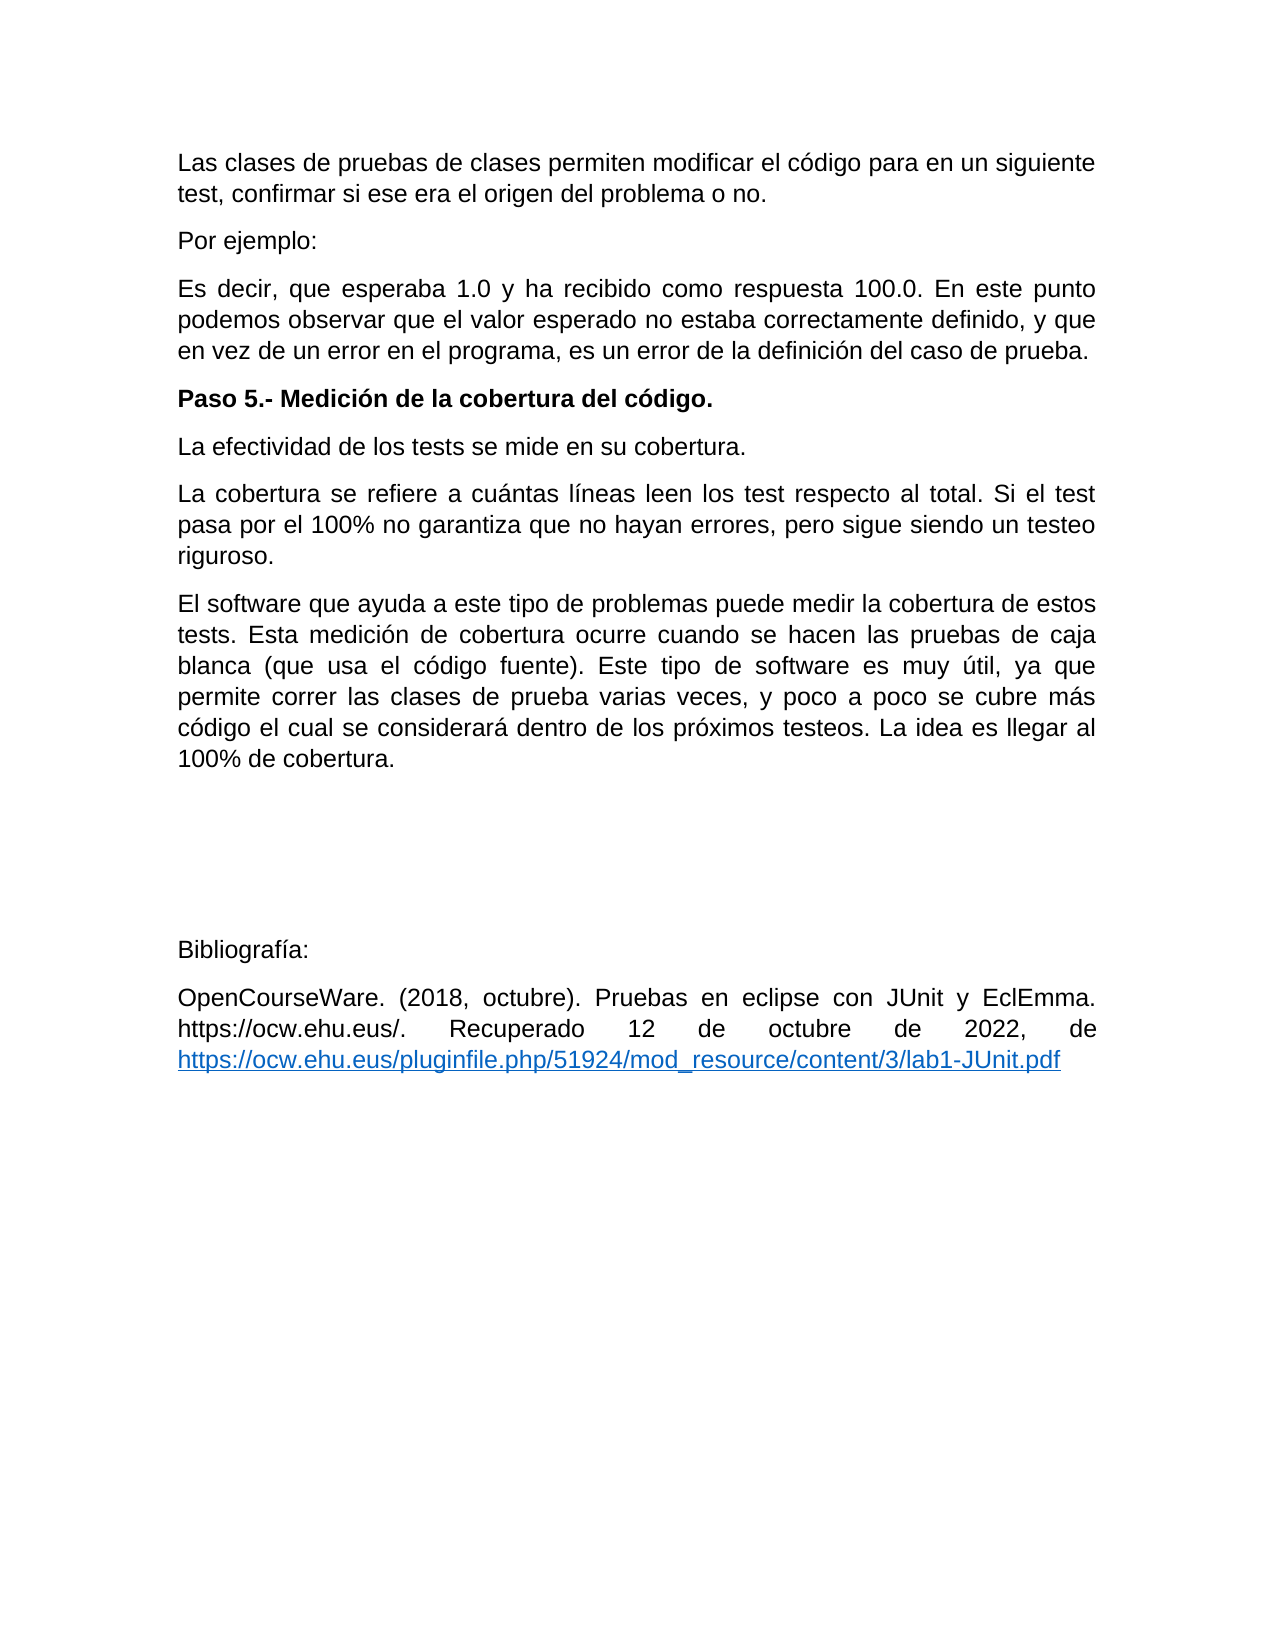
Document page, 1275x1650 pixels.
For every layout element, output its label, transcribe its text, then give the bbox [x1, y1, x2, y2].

text Por ejemplo: [177, 226, 1098, 255]
text La cobertura se refiere a cuántas líneas leen los test respecto al total. Si el test pasa por el 100% no garantiza que no hayan errores, pero sigue siendo un testeo riguroso. [177, 479, 1098, 570]
text Es decir, que esperaba 1.0 y ha recibido como respuesta 100.0. En este punto podemos observar que el valor esperado no estaba correctamente definido, y que en vez de un error en el programa, es un error de la definición del caso de prueba. [177, 274, 1098, 365]
text OpenCourseWare. (2018, octubre). Pruebas en eclipse con JUnit y EclEmma. https://ocw.ehu.eus/. Recuperado 12 de octubre de 2022, de https://ocw.ehu.eus/pluginfile.php/51924/mod_resource/content/3/lab1-JUnit.pdf [177, 983, 1098, 1074]
text Paso 5.- Medición de la cobertura del código. [177, 384, 1098, 413]
text El software que ayuda a este tipo de problemas puede medir la cobertura de estos tests. Esta medición de cobertura ocurre cuando se hacen las pruebas de caja blanca (que usa el código fuente). Este tipo de software es muy útil, ya que permite correr las clases de prueba varias veces, y poco a poco se cubre más código el cual se considerará dentro de los próximos testeos. La idea es llegar al 100% de cobertura. [177, 589, 1098, 773]
text Las clases de pruebas de clases permiten modificar el código para en un siguiente test, confirmar si ese era el origen del problema o no. [177, 148, 1098, 207]
text La efectividad de los tests se mide en su cobertura. [177, 432, 1098, 460]
text Bibliografía: [177, 935, 1098, 964]
